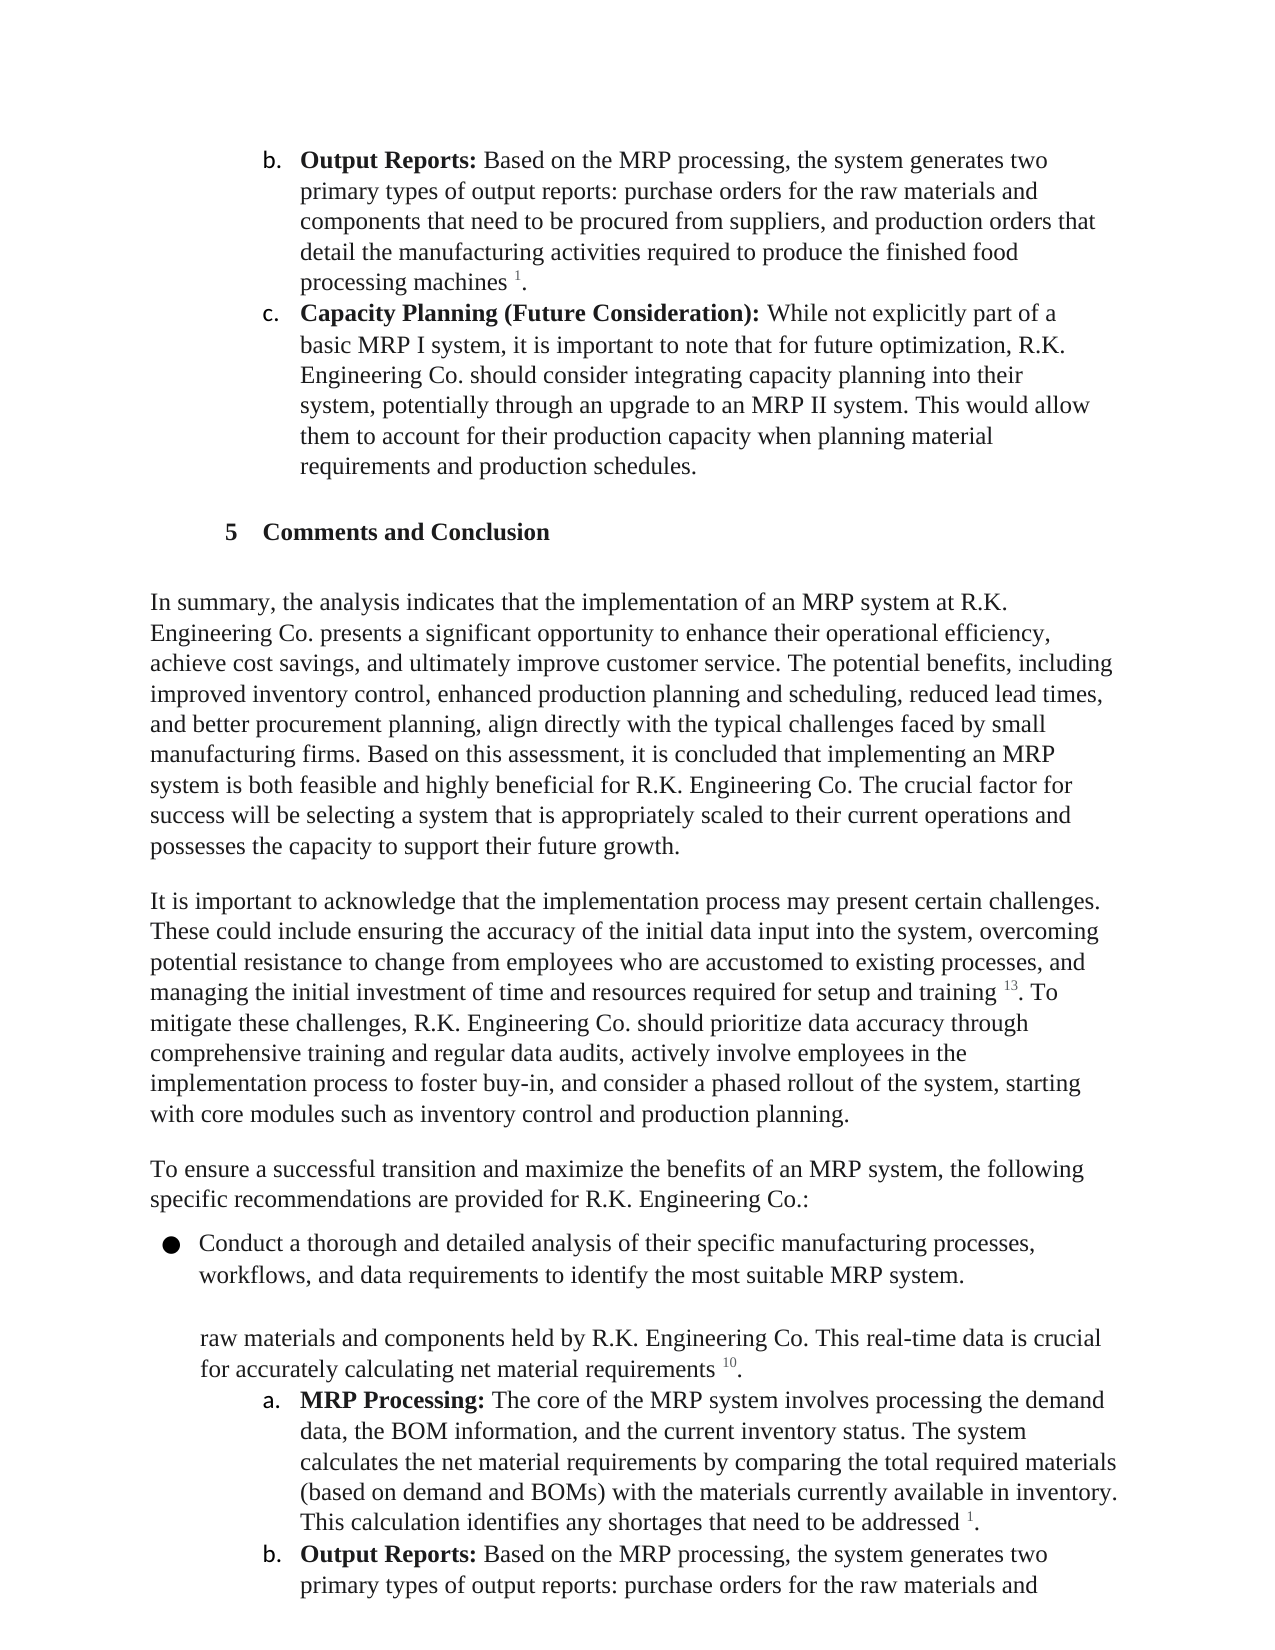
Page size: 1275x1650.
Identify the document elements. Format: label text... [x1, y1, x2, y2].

text In summary, the analysis indicates that the implementation of an MRP system at R.K. Engineering Co. presents a significant opportunity to enhance their operational efficiency, achieve cost savings, and ultimately improve customer service. The potential benefits, including improved inventory control, enhanced production planning and scheduling, reduced lead times, and better procurement planning, align directly with the typical challenges faced by small manufacturing firms. Based on this assessment, it is concluded that implementing an MRP system is both feasible and highly beneficial for R.K. Engineering Co. The crucial factor for success will be selecting a system that is appropriately scaled to their current operations and possesses the capacity to support their future growth. [150, 587, 1120, 859]
text It is important to acknowledge that the implementation process may present certain challenges. These could include ensuring the accuracy of the initial data input into the system, overcoming potential resistance to change from employees who are accustomed to existing processes, and managing the initial investment of time and resources required for setup and training 13. To mitigate these challenges, R.K. Engineering Co. should prioritize data accuracy through comprehensive training and regular data audits, actively involve employees in the implementation process to foster buy-in, and consider a phased rollout of the system, starting with core modules such as inventory control and production planning. [150, 886, 1120, 1128]
text To ensure a successful transition and maximize the benefits of an MRP system, the following specific recommendations are provided for R.K. Engineering Co.: [150, 1154, 1120, 1213]
list Conduct a thorough and detailed analysis of their specific manufacturing processes, workflows, and data requirements to identify the most suitable MRP system. [161, 1227, 1048, 1289]
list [262, 1538, 1109, 1599]
subtitle Comments and Conclusion [225, 517, 1125, 546]
list MRP Processing: The core of the MRP system involves processing the demand data, the BOM information, and the current inventory status. The system calculates the net material requirements by comparing the total required materials (based on demand and BOMs) with the materials currently available in inventory. This calculation identifies any shortages that need to be addressed 1. [262, 1384, 1122, 1536]
list Capacity Planning (Future Consideration): While not explicitly part of a basic MRP I system, it is important to note that for future optimization, R.K. Engineering Co. should consider integrating capacity planning into their system, potentially through an upgrade to an MRP II system. This would allow them to account for their production capacity when planning material requirements and production schedules. [262, 298, 1104, 480]
text raw materials and components held by R.K. Engineering Co. This real-time data is crucial for accurately calculating net material requirements 10. [200, 1323, 1120, 1382]
